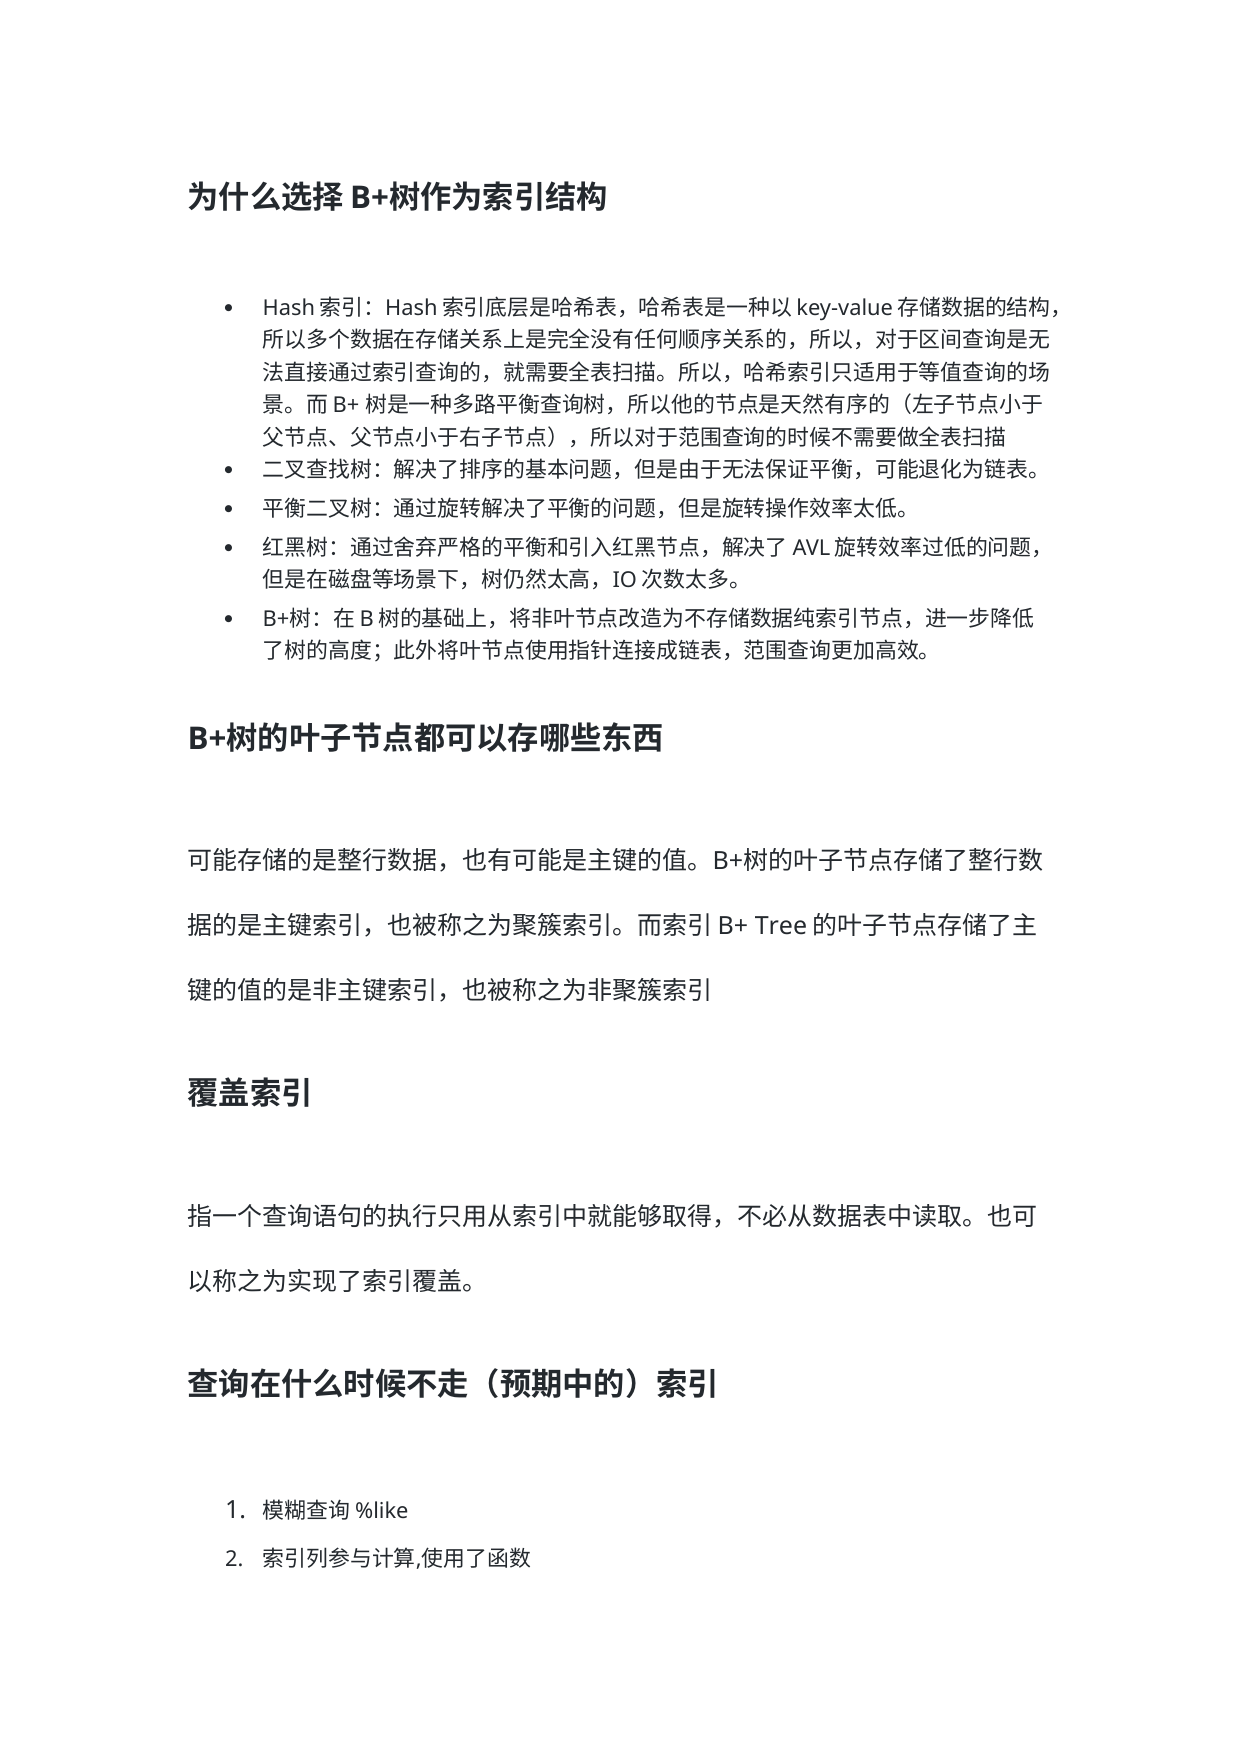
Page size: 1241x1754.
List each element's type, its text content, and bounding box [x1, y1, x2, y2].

subtitle 查询在什么时候不走（预期中的）索引 [187, 1349, 1053, 1414]
list 红黑树：通过舍弃严格的平衡和引入红黑节点，解决了 AVL旋转效率过低的问题，但是在磁盘等场景下，树仍然太高，IO次数太多。 [225, 529, 1053, 594]
text 指一个查询语句的执行只用从索引中就能够取得，不必从数据表中读取。也可以称之为实现了索引覆盖。 [187, 1182, 1053, 1312]
text 可能存储的是整行数据，也有可能是主键的值。B+树的叶子节点存储了整行数据的是主键索引，也被称之为聚簇索引。而索引B+ Tree的叶子节点存储了主键的值的是非主键索引，也被称之为非聚簇索引 [187, 826, 1053, 1021]
subtitle 为什么选择B+树作为索引结构 [187, 162, 1053, 227]
list Hash索引：Hash索引底层是哈希表，哈希表是一种以key-value存储数据的结构，所以多个数据在存储关系上是完全没有任何顺序关系的，所以，对于区间查询是无法直接通过索引查询的，就需要全表扫描。所以，哈希索引只适用于等值查询的场景。而B+ 树是一种多路平衡查询树，所以他的节点是天然有序的（左子节点小于父节点、父节点小于右子节点），所以对于范围查询的时候不需要做全表扫描 [225, 289, 1053, 452]
list B+树：在B树的基础上，将非叶节点改造为不存储数据纯索引节点，进一步降低了树的高度；此外将叶节点使用指针连接成链表，范围查询更加高效。 [225, 601, 1053, 666]
subtitle 覆盖索引 [187, 1059, 1053, 1124]
subtitle B+树的叶子节点都可以存哪些东西 [187, 703, 1053, 768]
list 模糊查询 %like [225, 1476, 1053, 1541]
list 索引列参与计算,使用了函数 [225, 1541, 1053, 1574]
list 二叉查找树：解决了排序的基本问题，但是由于无法保证平衡，可能退化为链表。 [225, 452, 1053, 484]
list 平衡二叉树：通过旋转解决了平衡的问题，但是旋转操作效率太低。 [225, 491, 1053, 523]
